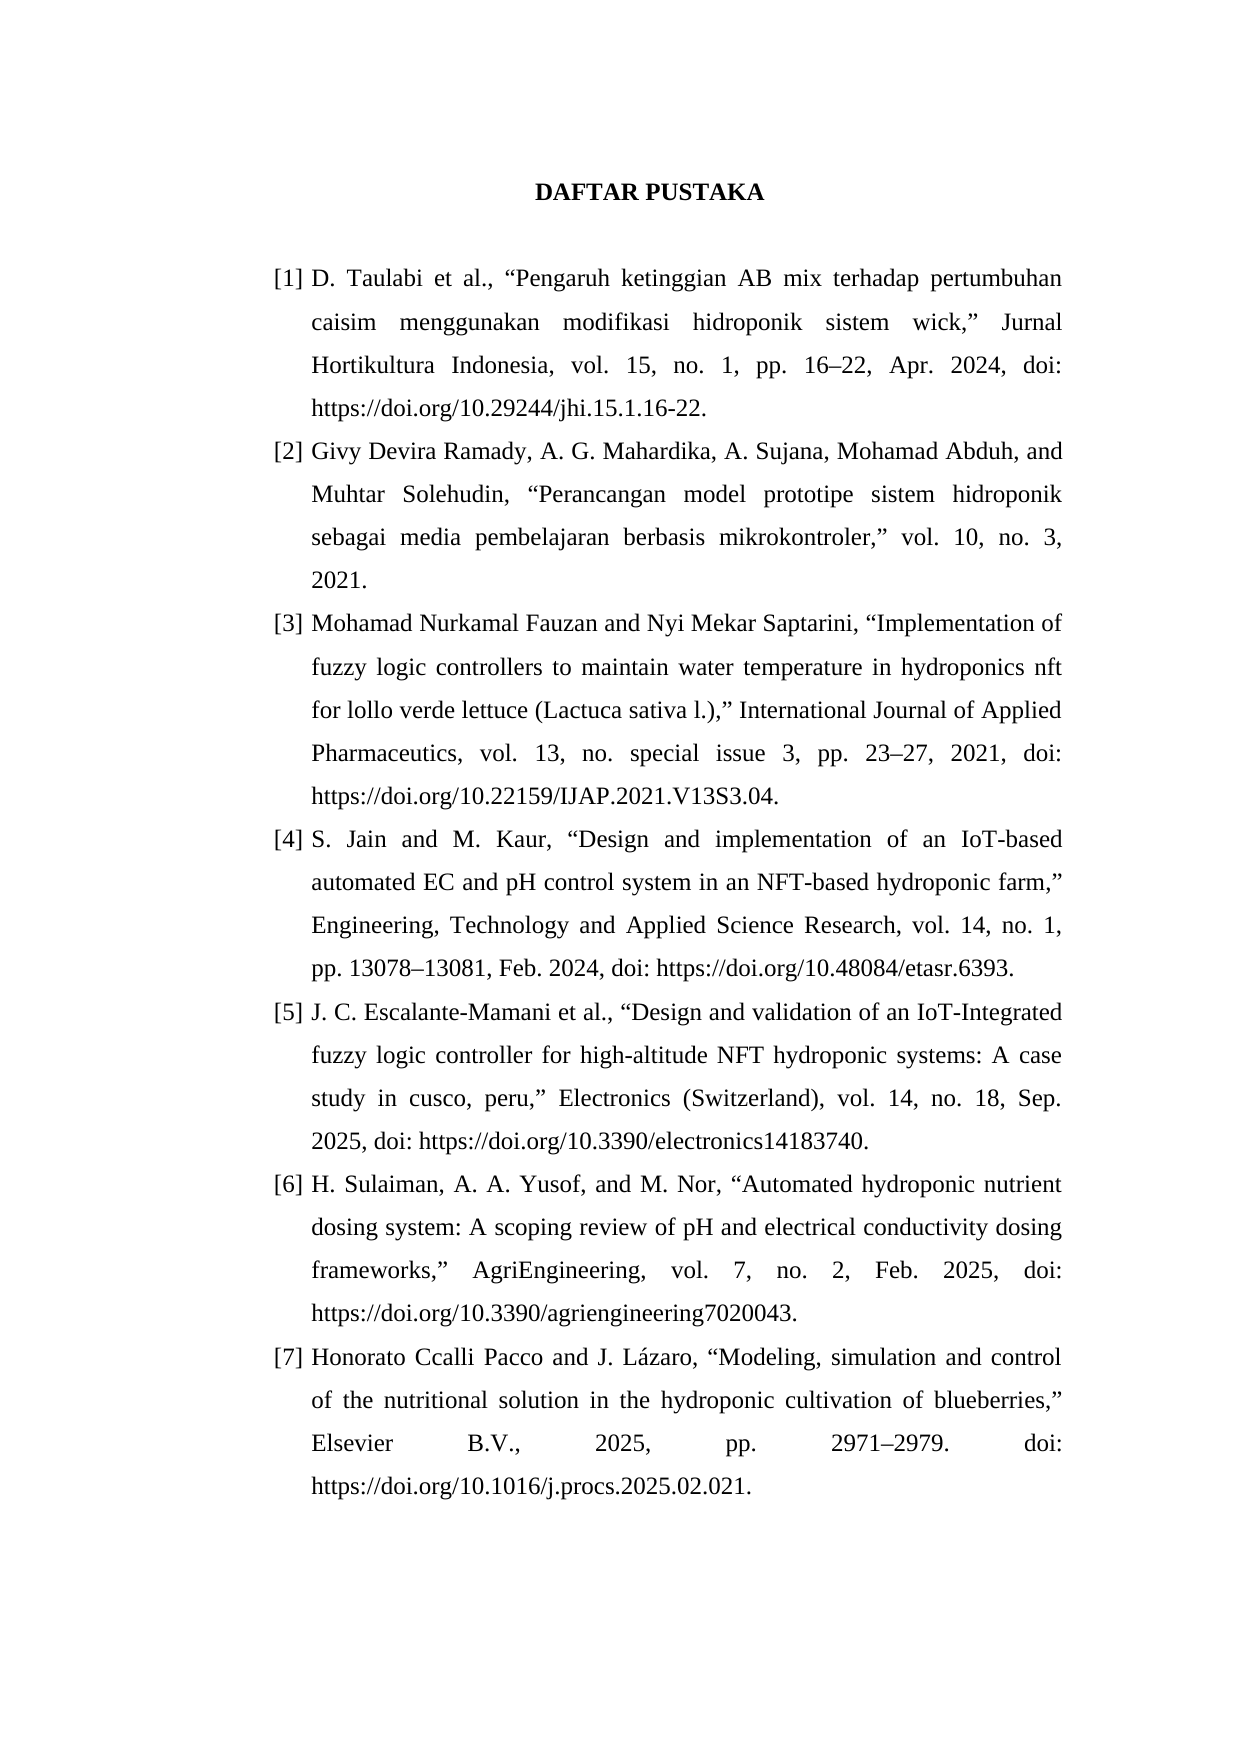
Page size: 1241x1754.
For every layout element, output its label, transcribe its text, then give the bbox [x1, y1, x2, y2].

list D. Taulabi et al., “Pengaruh ketinggian AB mix terhadap pertumbuhan caisim menggunakan modifikasi hidroponik sistem wick,” Jurnal Hortikultura Indonesia, vol. 15, no. 1, pp. 16–22, Apr. 2024, doi: https://doi.org/10.29244/jhi.15.1.16-22. [274, 263, 1063, 422]
list S. Jain and M. Kaur, “Design and implementation of an IoT-based automated EC and pH control system in an NFT-based hydroponic farm,” Engineering, Technology and Applied Science Research, vol. 14, no. 1, pp. 13078–13081, Feb. 2024, doi: https://doi.org/10.48084/etasr.6393. [274, 824, 1063, 982]
text DAFTAR PUSTAKA [236, 177, 1063, 206]
list Mohamad Nurkamal Fauzan and Nyi Mekar Saptarini, “Implementation of fuzzy logic controllers to maintain water temperature in hydroponics nft for lollo verde lettuce (Lactuca sativa l.),” International Journal of Applied Pharmaceutics, vol. 13, no. special issue 3, pp. 23–27, 2021, doi: https://doi.org/10.22159/IJAP.2021.V13S3.04. [274, 608, 1063, 810]
list J. C. Escalante-Mamani et al., “Design and validation of an IoT-Integrated fuzzy logic controller for high-altitude NFT hydroponic systems: A case study in cusco, peru,” Electronics (Switzerland), vol. 14, no. 18, Sep. 2025, doi: https://doi.org/10.3390/electronics14183740. [274, 997, 1063, 1155]
list Honorato Ccalli Pacco and J. Lázaro, “Modeling, simulation and control of the nutritional solution in the hydroponic cultivation of blueberries,” Elsevier B.V., 2025, pp. 2971–2979. doi: https://doi.org/10.1016/j.procs.2025.02.021. [274, 1342, 1063, 1500]
list H. Sulaiman, A. A. Yusof, and M. Nor, “Automated hydroponic nutrient dosing system: A scoping review of pH and electrical conductivity dosing frameworks,” AgriEngineering, vol. 7, no. 2, Feb. 2025, doi: https://doi.org/10.3390/agriengineering7020043. [274, 1169, 1063, 1327]
list Givy Devira Ramady, A. G. Mahardika, A. Sujana, Mohamad Abduh, and Muhtar Solehudin, “Perancangan model prototipe sistem hidroponik sebagai media pembelajaran berbasis mikrokontroler,” vol. 10, no. 3, 2021. [274, 436, 1063, 594]
